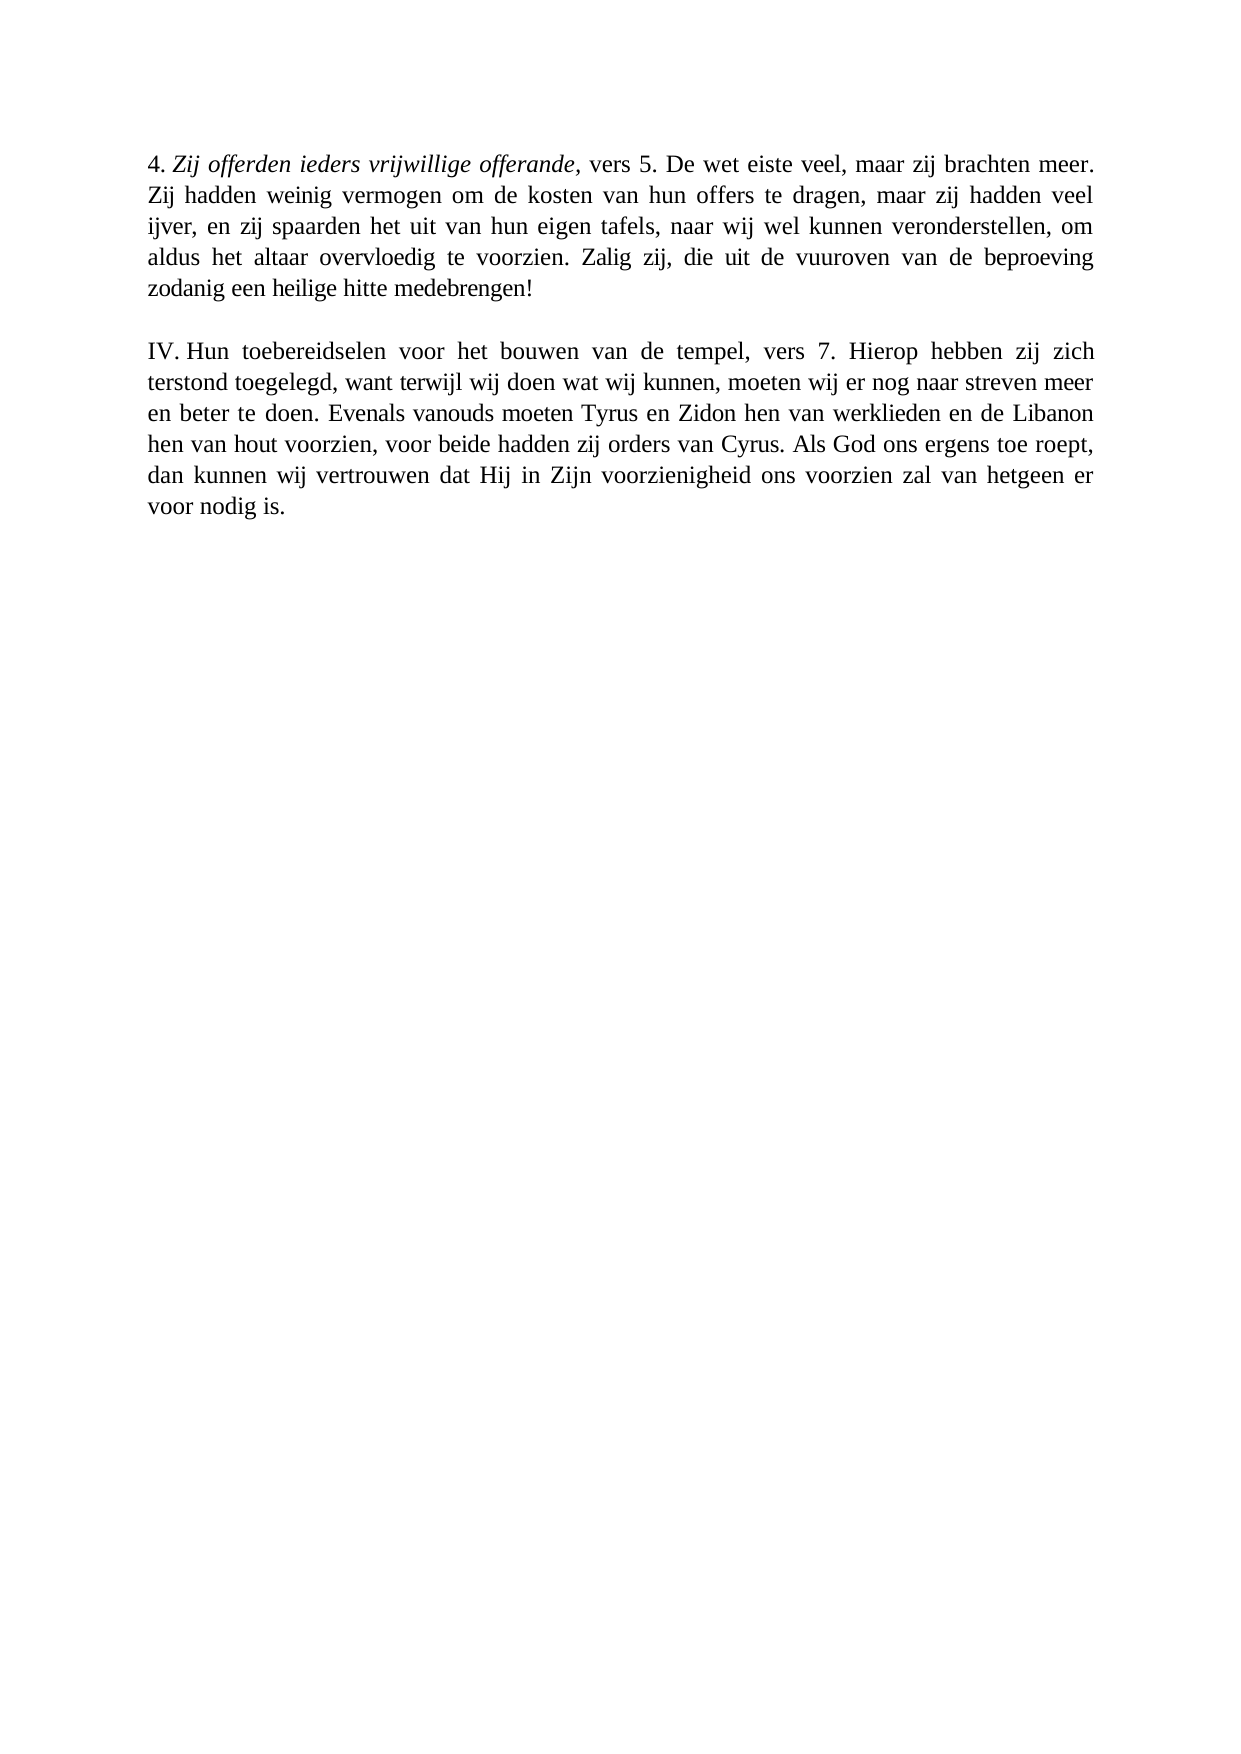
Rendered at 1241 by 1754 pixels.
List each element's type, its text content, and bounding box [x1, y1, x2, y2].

list Hun toebereidselen voor het bouwen van de tempel, vers 7. Hierop hebben zij zich terstond toegelegd, want terwijl wij doen wat wij kunnen, moeten wij er nog naar streven meer en beter te doen. Evenals vanouds moeten Tyrus en Zidon hen van werklieden en de Libanon hen van hout voorzien, voor beide hadden zij orders van Cyrus. Als God ons ergens toe roept, dan kunnen wij vertrouwen dat Hij in Zijn voorzienigheid ons voorzien zal van hetgeen er voor nodig is. [147, 336, 1094, 520]
list Zij offerden ieders vrijwillige offerande, vers 5. De wet eiste veel, maar zij brachten meer. Zij hadden weinig vermogen om de kosten van hun offers te dragen, maar zij hadden veel ijver, en zij spaarden het uit van hun eigen tafels, naar wij wel kunnen veronderstellen, om aldus het altaar overvloedig te voorzien. Zalig zij, die uit de vuuroven van de beproeving zodanig een heilige hitte medebrengen! [147, 149, 1094, 302]
